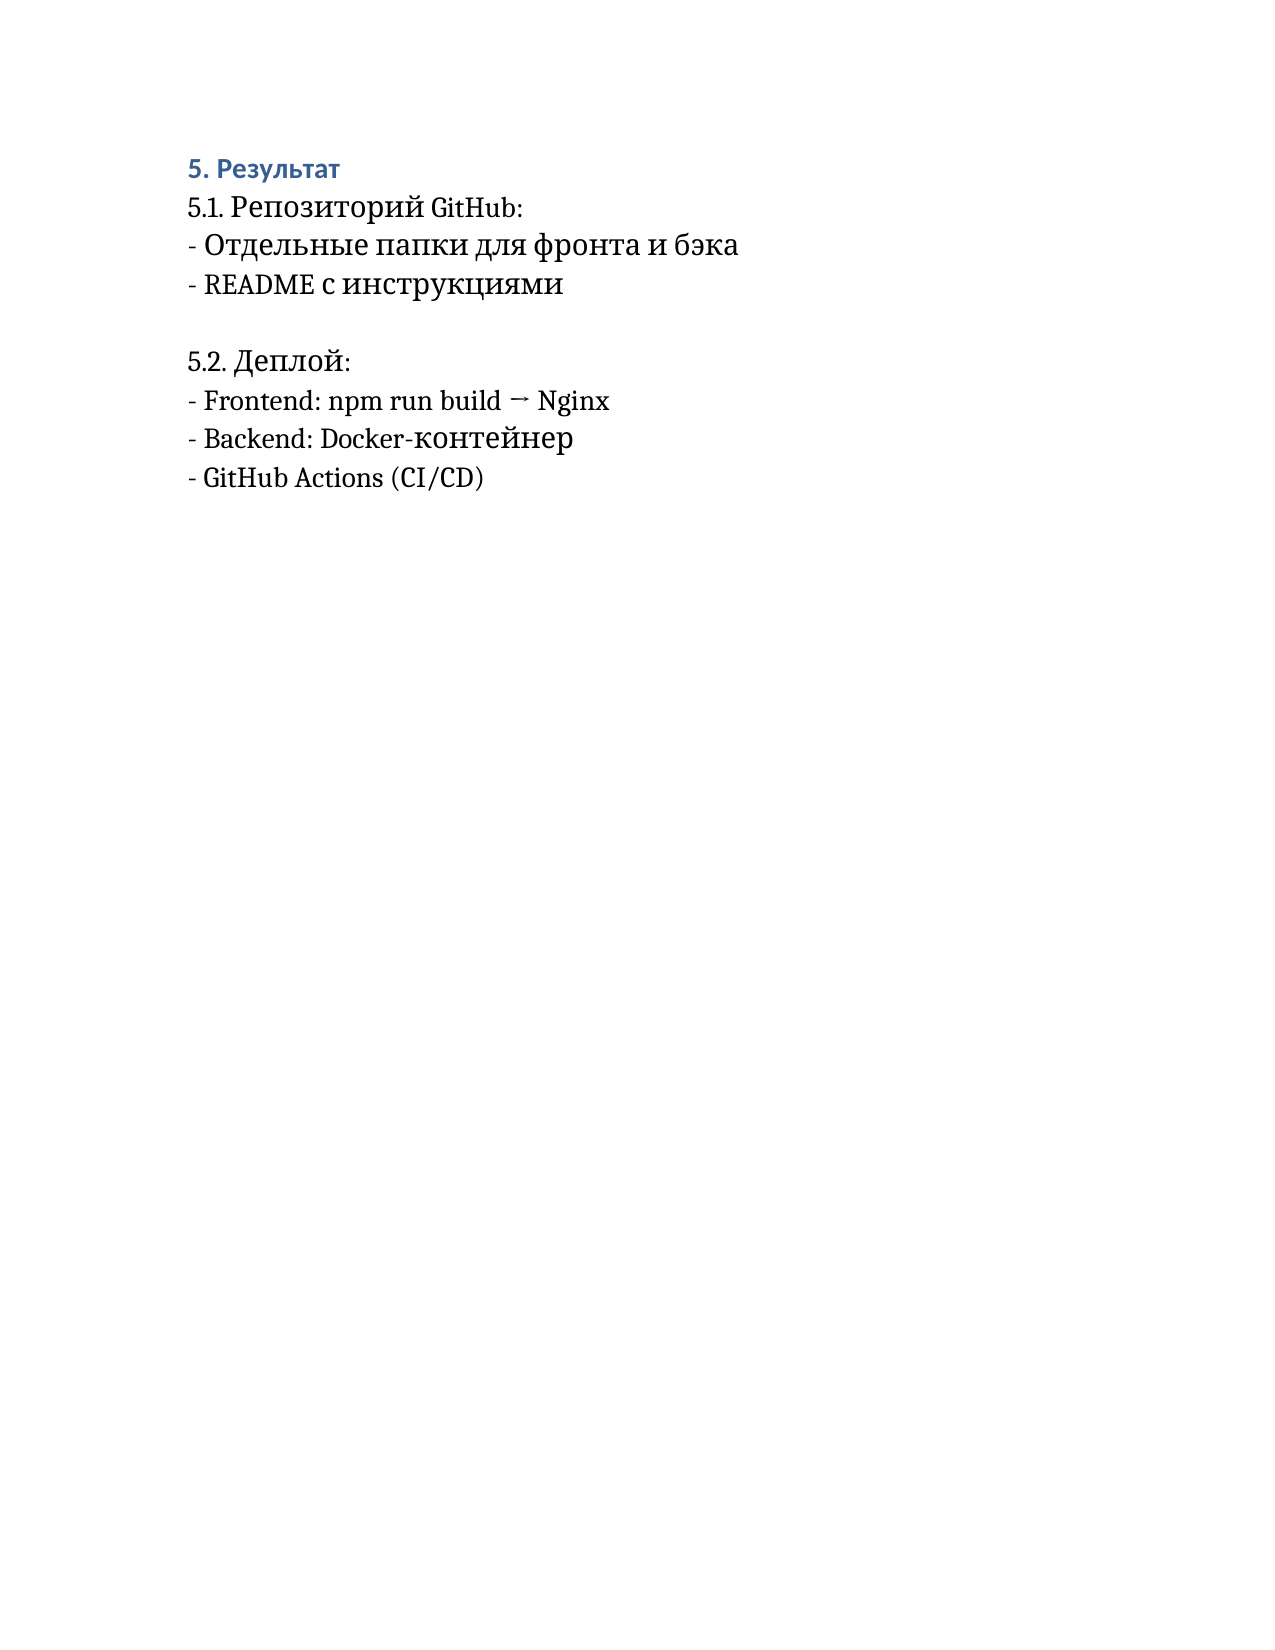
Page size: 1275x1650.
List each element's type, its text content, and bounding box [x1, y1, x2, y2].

text 5.1. Репозиторий GitHub: - Отдельные папки для фронта и бэка - README с инструкциями 5.2. Деплой: - Frontend: npm run build → Nginx - Backend: Docker-контейнер - GitHub Actions (CI/CD) [187, 191, 1087, 494]
subtitle 5. Результат [187, 150, 1087, 186]
